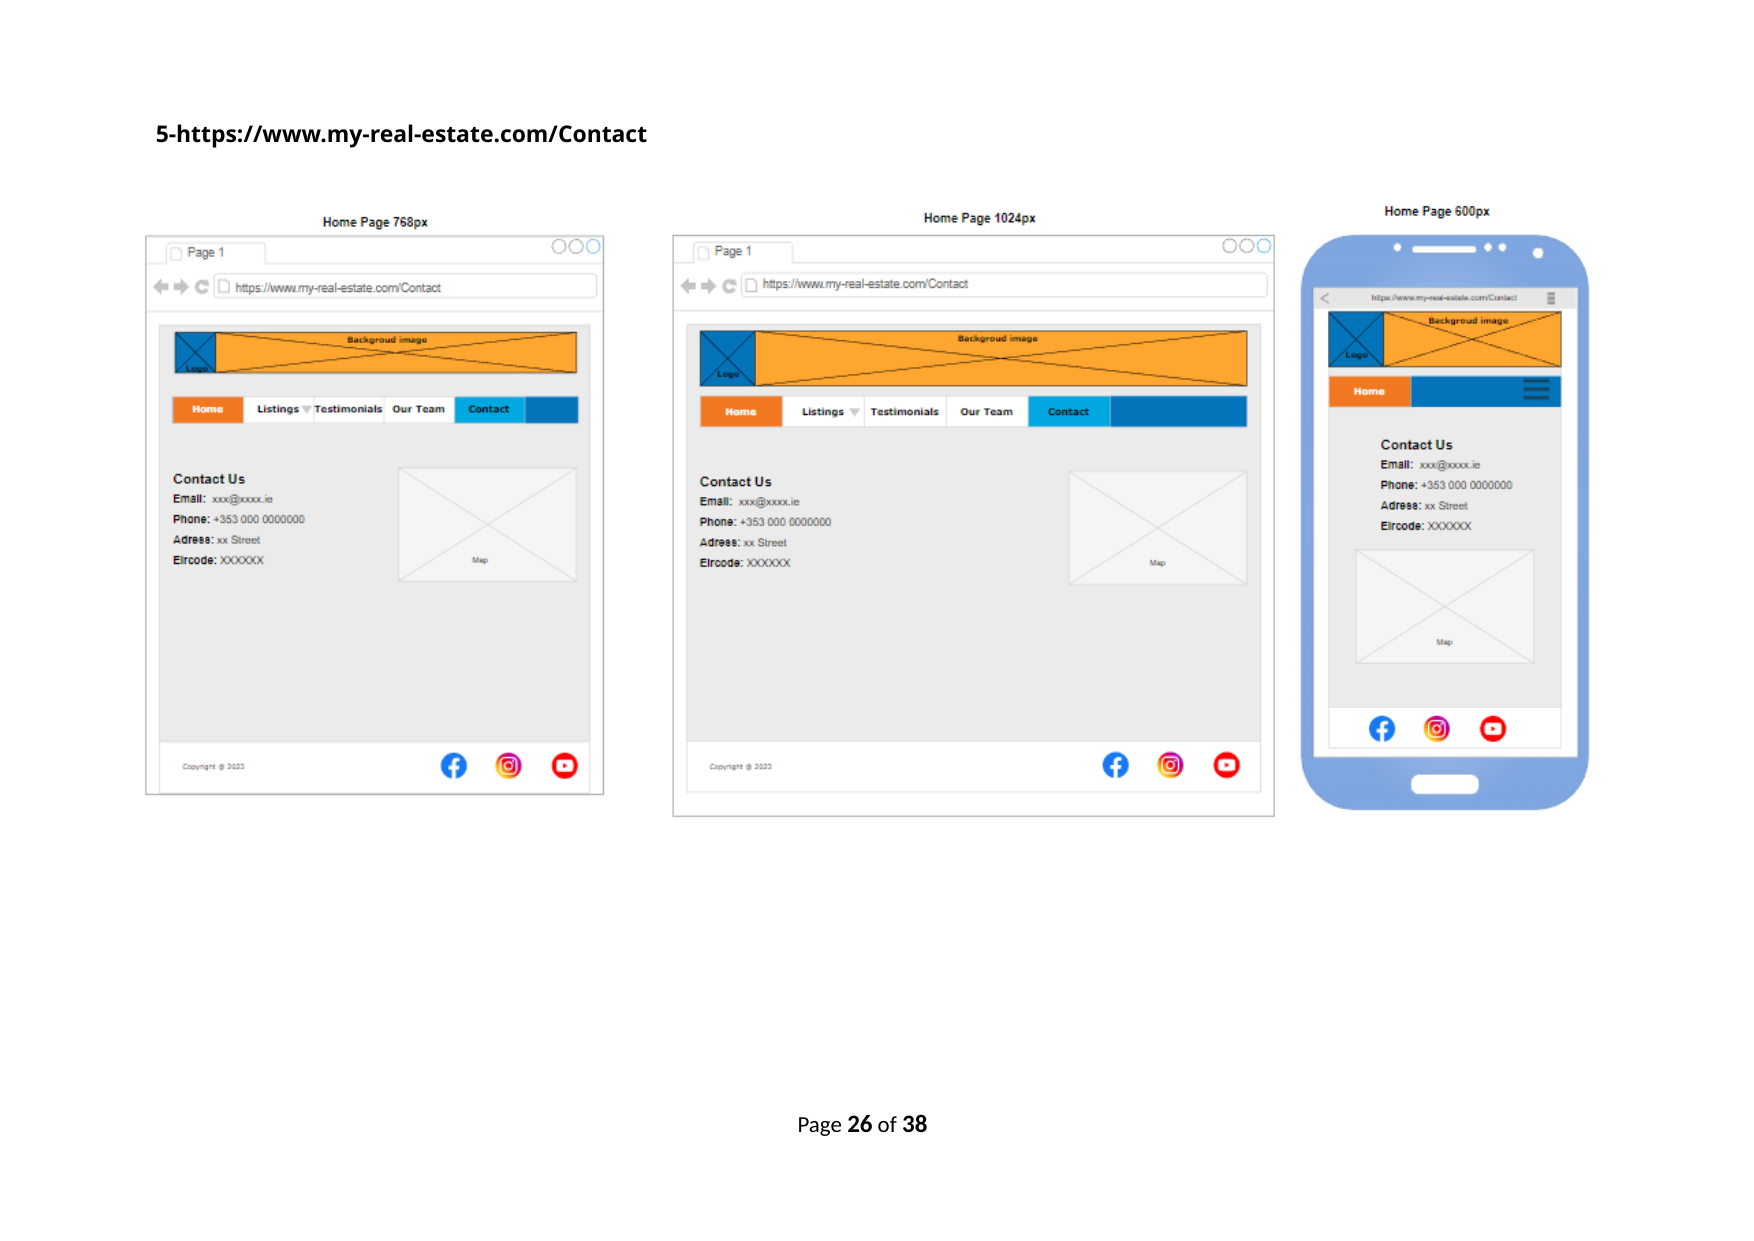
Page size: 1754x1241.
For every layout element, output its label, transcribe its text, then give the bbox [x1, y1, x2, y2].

picture [118, 168, 1607, 824]
text 5-https://www.my-real-estate.com/Contact [156, 118, 1606, 149]
